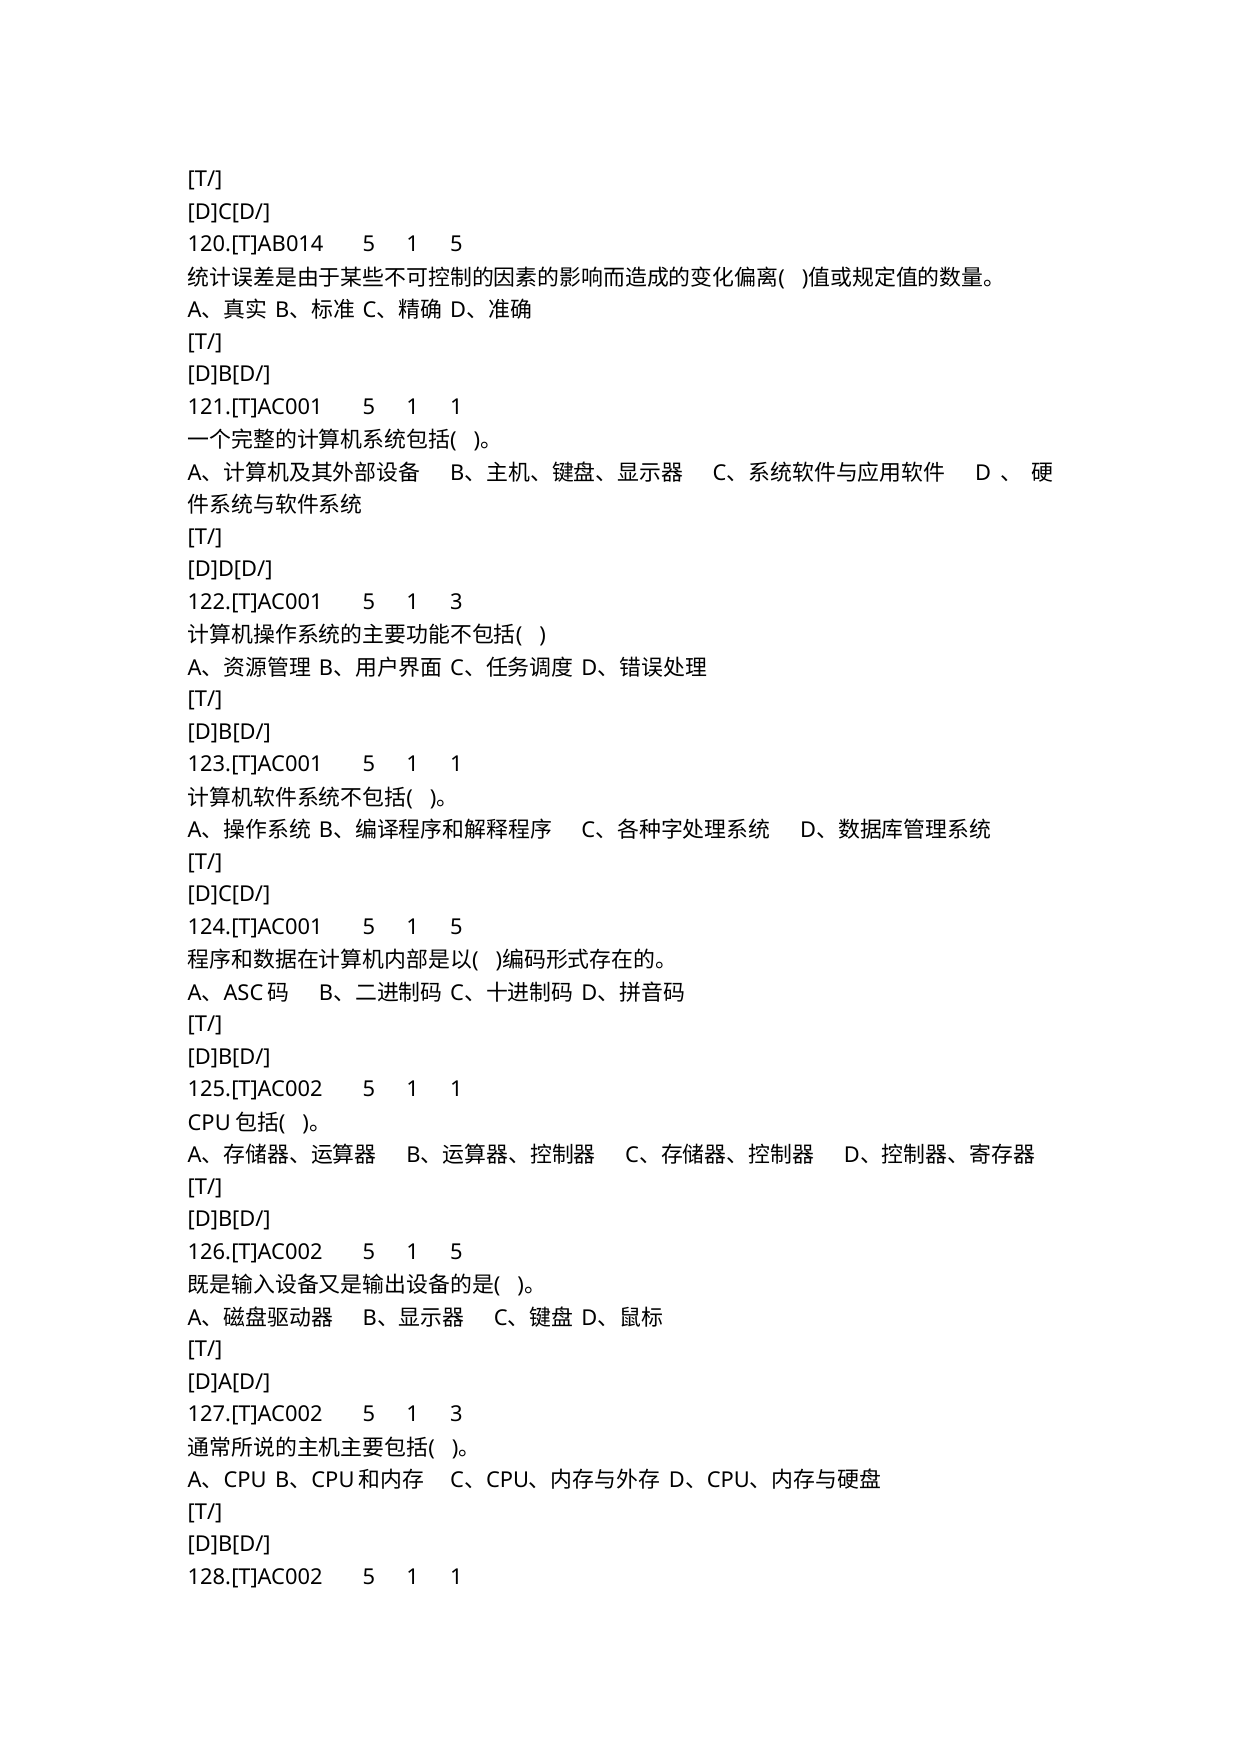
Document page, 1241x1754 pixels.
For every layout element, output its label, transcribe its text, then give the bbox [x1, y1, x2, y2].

text CPU包括( )。 [187, 1104, 1053, 1137]
text A、计算机及其外部设备 B、主机、键盘、显示器 C、系统软件与应用软件 D、硬件系统与软件系统 [187, 454, 1053, 519]
text 程序和数据在计算机内部是以( )编码形式存在的。 [187, 942, 1053, 974]
text [D]C[D/] [187, 877, 1053, 909]
text 128.[T]AC002 5 1 1 [187, 1559, 1053, 1592]
text 计算机软件系统不包括( )。 [187, 779, 1053, 812]
text [T/] [187, 844, 1053, 877]
text [T/] [187, 682, 1053, 714]
text 通常所说的主机主要包括( )。 [187, 1429, 1053, 1462]
text A、操作系统 B、编译程序和解释程序 C、各种字处理系统 D、数据库管理系统 [187, 812, 1053, 844]
text 一个完整的计算机系统包括( )。 [187, 422, 1053, 454]
text 121.[T]AC001 5 1 1 [187, 389, 1053, 422]
text 124.[T]AC001 5 1 5 [187, 909, 1053, 942]
text [T/] [D]C[D/] 120.[T]AB014 5 1 5 [187, 162, 1053, 259]
text [T/] [187, 1169, 1053, 1202]
text A、资源管理 B、用户界面 C、任务调度 D、错误处理 [187, 649, 1053, 682]
text 122.[T]AC001 5 1 3 [187, 584, 1053, 617]
text A、磁盘驱动器 B、显示器 C、键盘 D、鼠标 [187, 1299, 1053, 1332]
text [T/] [187, 1007, 1053, 1039]
text 统计误差是由于某些不可控制的因素的影响而造成的变化偏离( )值或规定值的数量。 [187, 259, 1053, 292]
text [T/] [D]B[D/] [187, 324, 1053, 389]
text A、真实 B、标准 C、精确 D、准确 [187, 292, 1053, 324]
text 既是输入设备又是输出设备的是( )。 [187, 1267, 1053, 1299]
list 计算机操作系统的主要功能不包括( ) [187, 617, 1053, 649]
text A、ASC码 B、二进制码 C、十进制码 D、拼音码 [187, 974, 1053, 1007]
text [D]A[D/] [187, 1364, 1053, 1397]
text [D]D[D/] [187, 552, 1053, 584]
text [D]B[D/] [187, 1039, 1053, 1072]
text A、存储器、运算器 B、运算器、控制器 C、存储器、控制器 D、控制器、寄存器 [187, 1137, 1053, 1169]
text [D]B[D/] [187, 1527, 1053, 1559]
text [D]B[D/] [187, 714, 1053, 747]
text 125.[T]AC002 5 1 1 [187, 1072, 1053, 1104]
text [T/] [187, 1494, 1053, 1527]
text 123.[T]AC001 5 1 1 [187, 747, 1053, 779]
text 127.[T]AC002 5 1 3 [187, 1397, 1053, 1429]
text [D]B[D/] [187, 1202, 1053, 1234]
text 126.[T]AC002 5 1 5 [187, 1234, 1053, 1267]
text [T/] [187, 519, 1053, 552]
text [T/] [187, 1332, 1053, 1364]
text A、CPU B、CPU和内存 C、CPU、内存与外存 D、CPU、内存与硬盘 [187, 1462, 1053, 1494]
